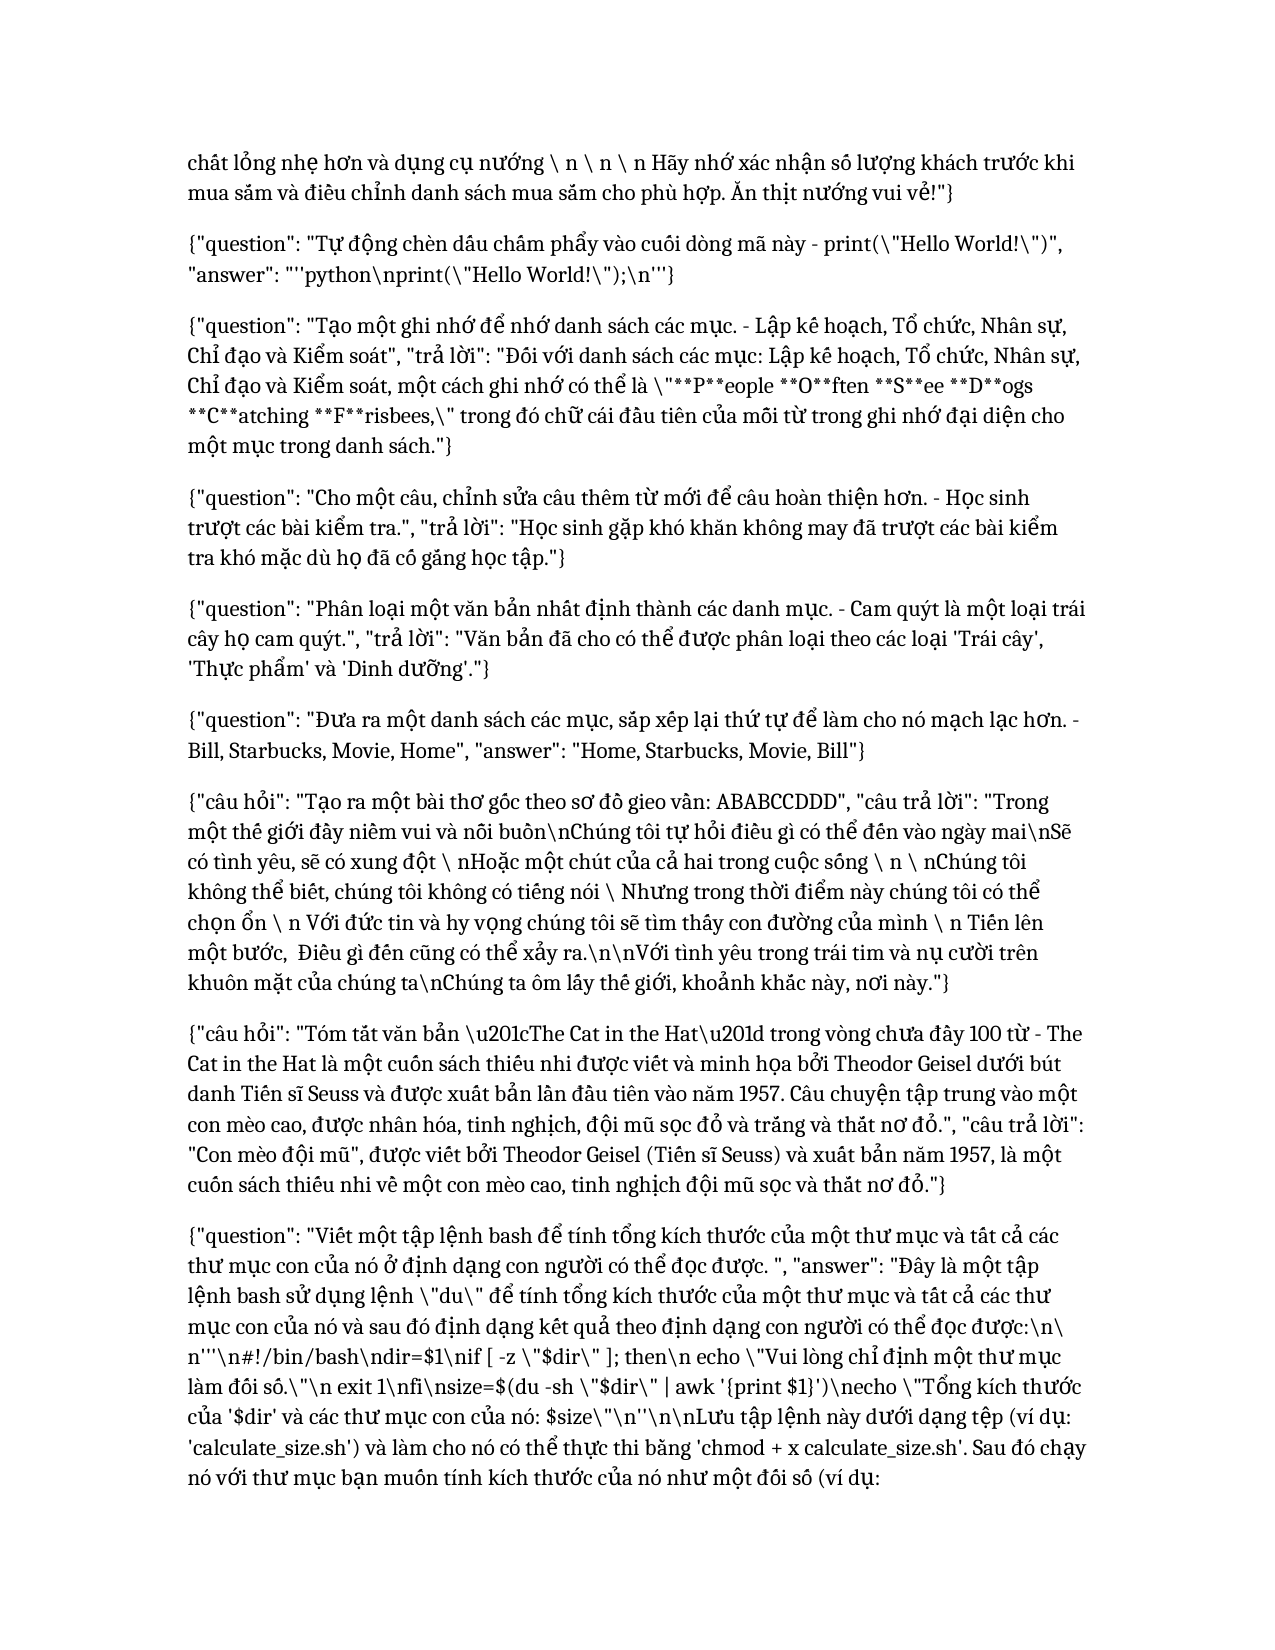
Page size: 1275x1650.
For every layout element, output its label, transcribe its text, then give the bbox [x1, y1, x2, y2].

text {"câu hỏi": "Tóm tắt văn bản \u201cThe Cat in the Hat\u201d trong vòng chưa đầy 100 từ - The Cat in the Hat là một cuốn sách thiếu nhi được viết và minh họa bởi Theodor Geisel dưới bút danh Tiến sĩ Seuss và được xuất bản lần đầu tiên vào năm 1957. Câu chuyện tập trung vào một con mèo cao, được nhân hóa, tinh nghịch, đội mũ sọc đỏ và trắng và thắt nơ đỏ.", "câu trả lời": "Con mèo đội mũ", được viết bởi Theodor Geisel (Tiến sĩ Seuss) và xuất bản năm 1957, là một cuốn sách thiếu nhi về một con mèo cao, tinh nghịch đội mũ sọc và thắt nơ đỏ."} [187, 1021, 1087, 1198]
text {"question": "Đưa ra một danh sách các mục, sắp xếp lại thứ tự để làm cho nó mạch lạc hơn. - Bill, Starbucks, Movie, Home", "answer": "Home, Starbucks, Movie, Bill"} [187, 707, 1087, 764]
text {"question": "Tạo một ghi nhớ để nhớ danh sách các mục. - Lập kế hoạch, Tổ chức, Nhân sự, Chỉ đạo và Kiểm soát", "trả lời": "Đối với danh sách các mục: Lập kế hoạch, Tổ chức, Nhân sự, Chỉ đạo và Kiểm soát, một cách ghi nhớ có thể là \"**P**eople **O**ften **S**ee **D**ogs **C**atching **F**risbees,\" trong đó chữ cái đầu tiên của mỗi từ trong ghi nhớ đại diện cho một mục trong danh sách."} [187, 312, 1087, 460]
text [187, 150, 1087, 207]
text {"câu hỏi": "Tạo ra một bài thơ gốc theo sơ đồ gieo vần: ABABCCDDD", "câu trả lời": "Trong một thế giới đầy niềm vui và nỗi buồn\nChúng tôi tự hỏi điều gì có thể đến vào ngày mai\nSẽ có tình yêu, sẽ có xung đột \ nHoặc một chút của cả hai trong cuộc sống \ n \ nChúng tôi không thể biết, chúng tôi không có tiếng nói \ Nhưng trong thời điểm này chúng tôi có thể chọn ổn \ n Với đức tin và hy vọng chúng tôi sẽ tìm thấy con đường của mình \ n Tiến lên một bước, Điều gì đến cũng có thể xảy ra.\n\nVới tình yêu trong trái tim và nụ cười trên khuôn mặt của chúng ta\nChúng ta ôm lấy thế giới, khoảnh khắc này, nơi này."} [187, 788, 1087, 996]
text {"question": "Cho một câu, chỉnh sửa câu thêm từ mới để câu hoàn thiện hơn. - Học sinh trượt các bài kiểm tra.", "trả lời": "Học sinh gặp khó khăn không may đã trượt các bài kiểm tra khó mặc dù họ đã cố gắng học tập."} [187, 484, 1087, 571]
text {"question": "Phân loại một văn bản nhất định thành các danh mục. - Cam quýt là một loại trái cây họ cam quýt.", "trả lời": "Văn bản đã cho có thể được phân loại theo các loại 'Trái cây', 'Thực phẩm' và 'Dinh dưỡng'."} [187, 596, 1087, 683]
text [187, 1223, 1087, 1491]
text {"question": "Tự động chèn dấu chấm phẩy vào cuối dòng mã này - print(\"Hello World!\")", "answer": "''python\nprint(\"Hello World!\");\n'''} [187, 231, 1087, 288]
